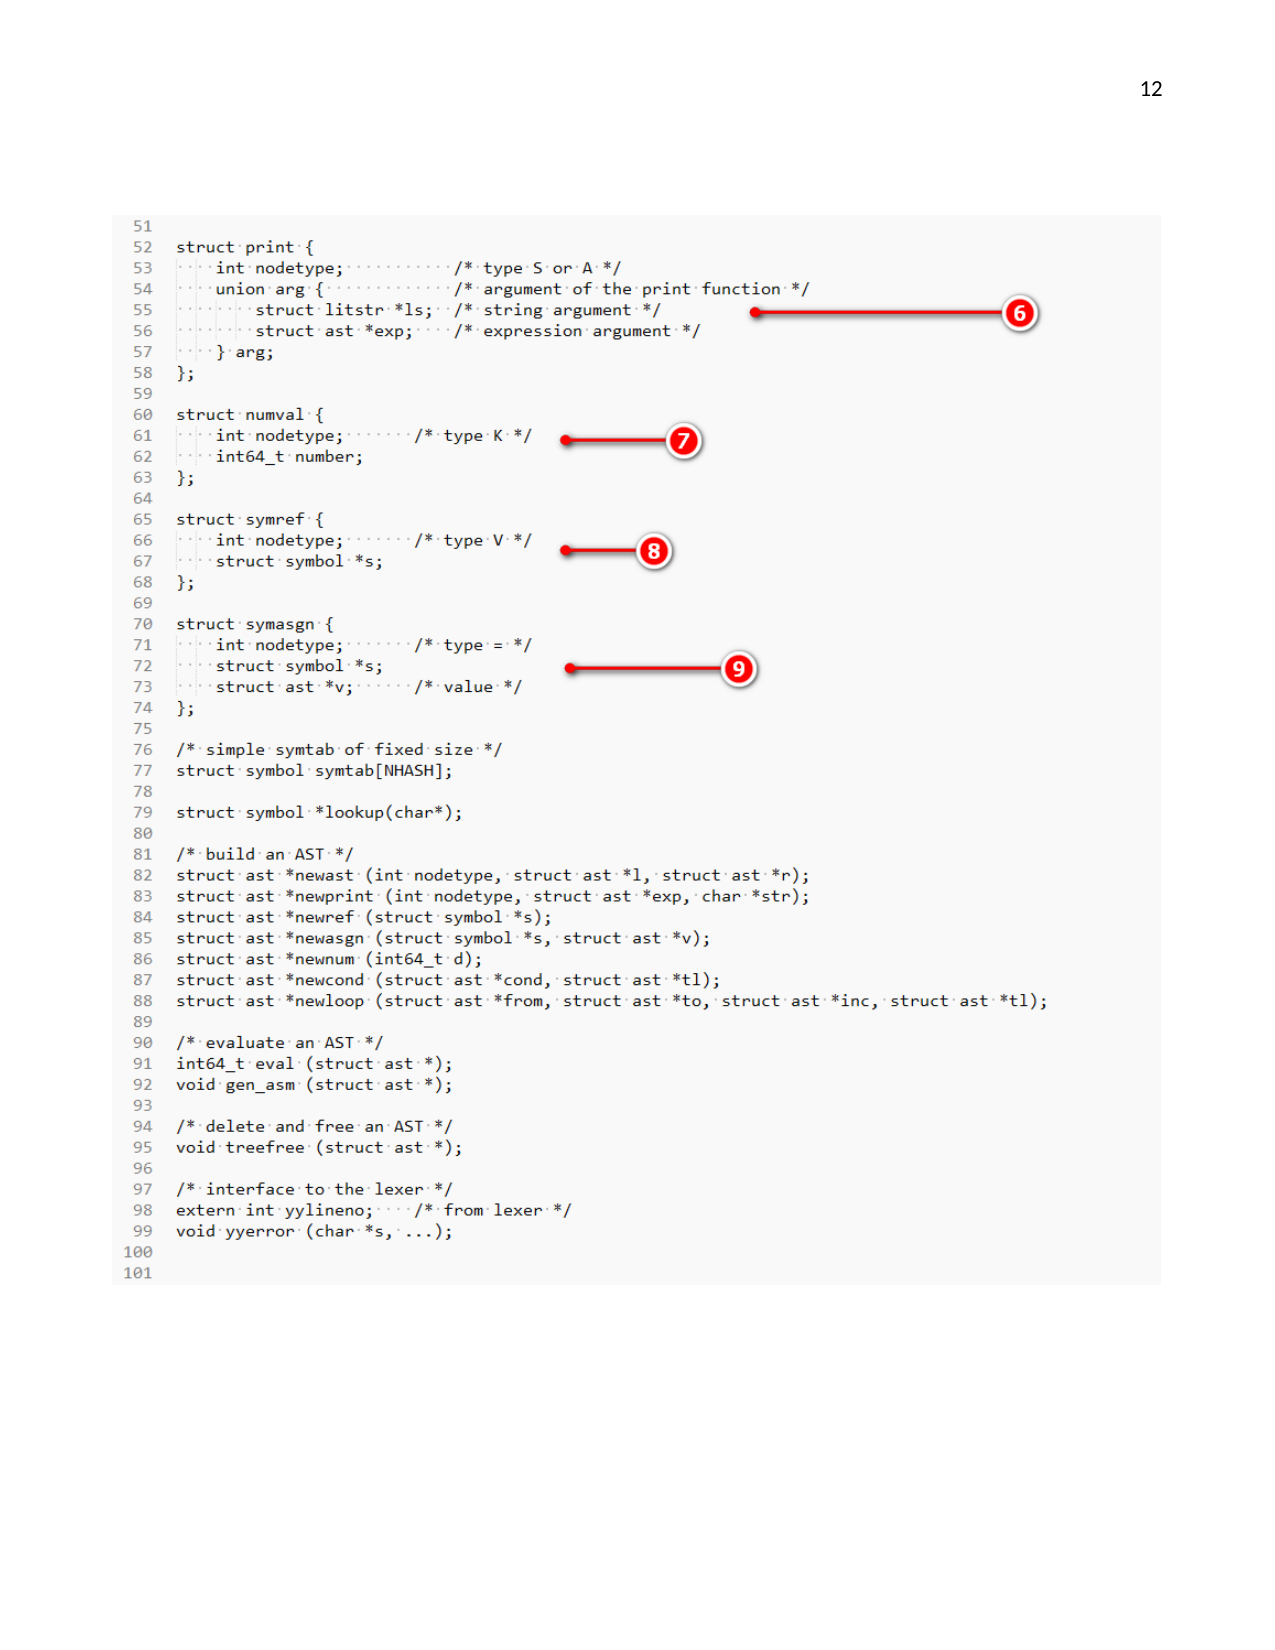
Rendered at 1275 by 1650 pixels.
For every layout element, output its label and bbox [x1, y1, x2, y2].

picture [112, 215, 1161, 1285]
